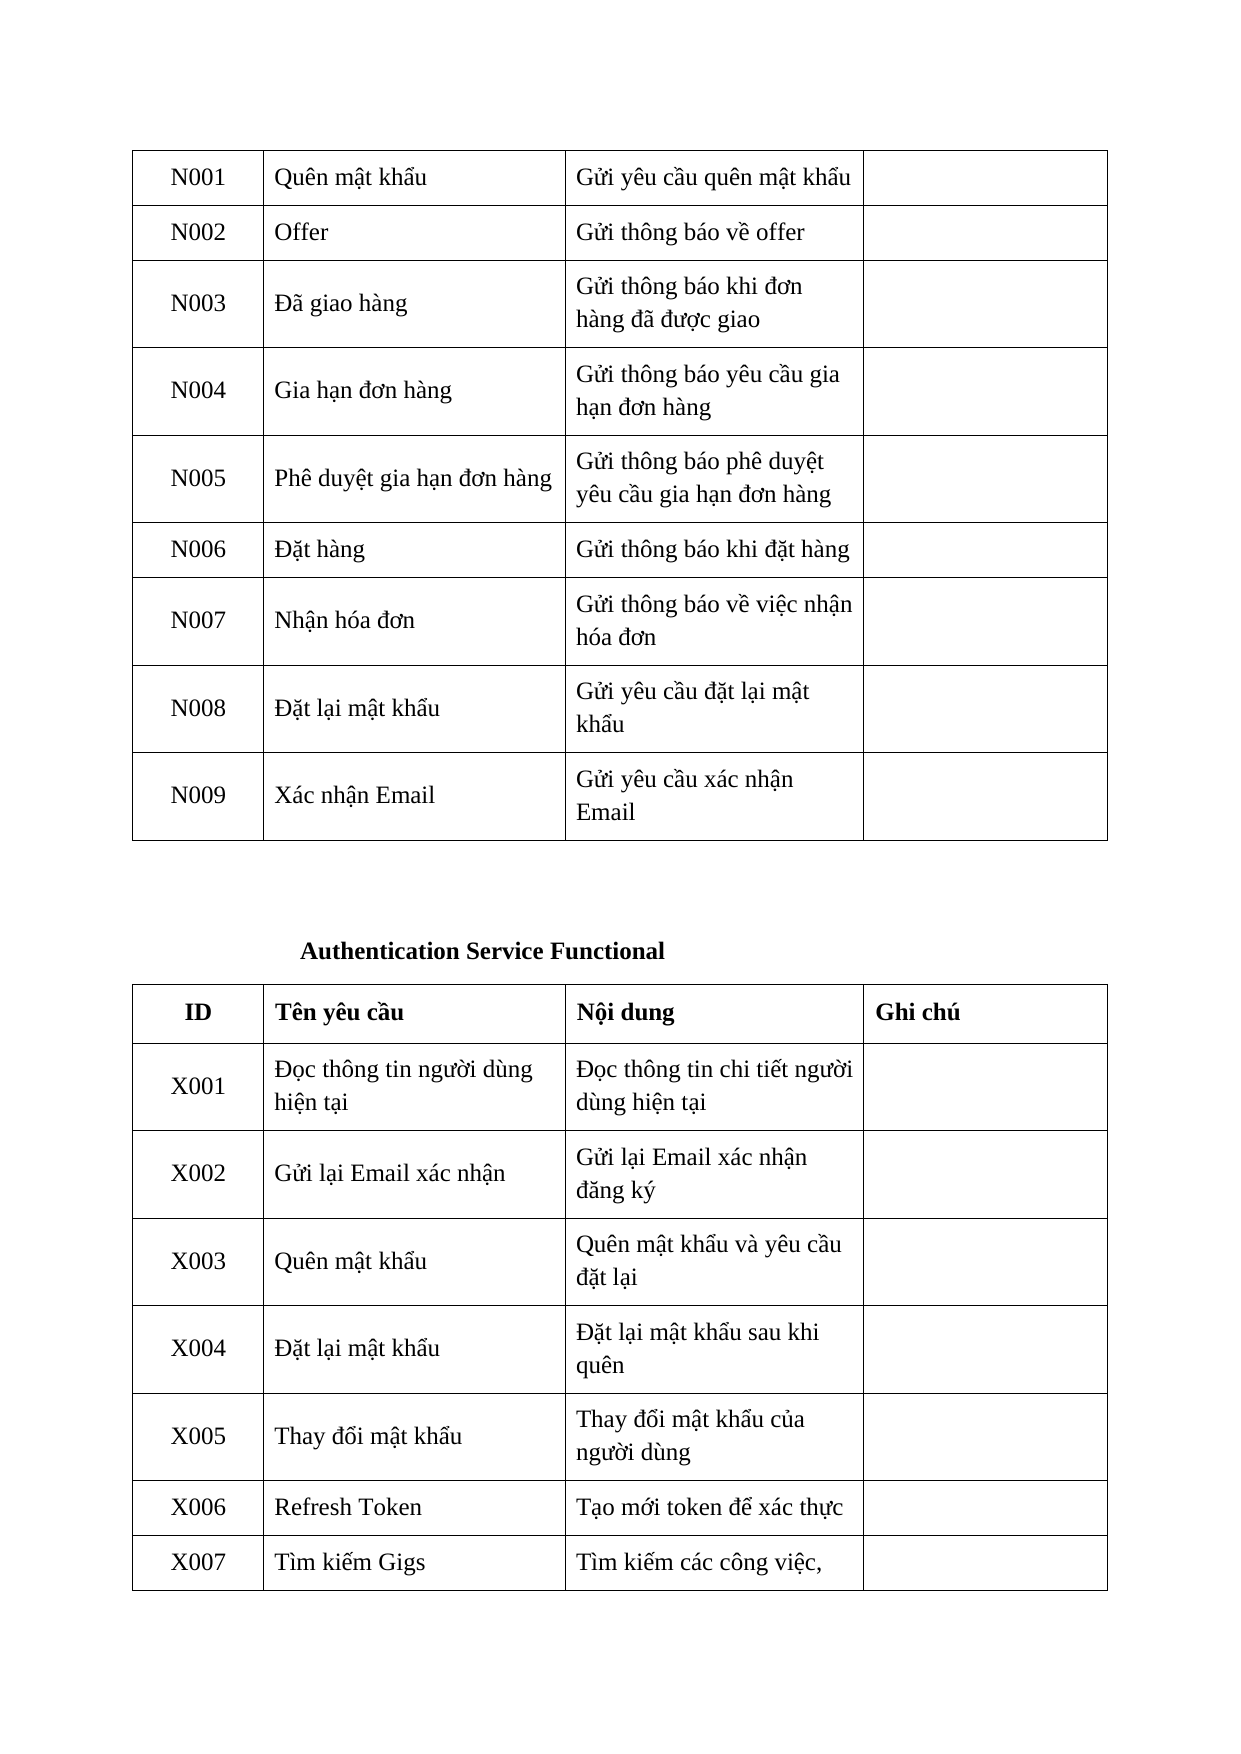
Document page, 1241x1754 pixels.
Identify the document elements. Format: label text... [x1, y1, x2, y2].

table_cell [864, 578, 1107, 665]
title Authentication Service Functional [225, 936, 1090, 965]
table_cell N007 [133, 578, 263, 665]
table_cell [864, 666, 1107, 752]
table_header Nội dung [566, 985, 863, 1043]
table_cell Gửi lại Email xác nhận đăng ký [566, 1131, 863, 1218]
table_cell Gửi yêu cầu xác nhận Email [566, 753, 863, 840]
table_cell Gửi thông báo khi đơn hàng đã được giao [566, 261, 863, 347]
table_cell Gửi thông báo về việc nhận hóa đơn [566, 578, 863, 665]
table_cell Phê duyệt gia hạn đơn hàng [264, 436, 565, 522]
table_cell Gửi thông báo khi đặt hàng [566, 523, 863, 577]
table_cell Nhận hóa đơn [264, 578, 565, 665]
table_cell N003 [133, 261, 263, 347]
table_cell [864, 1044, 1107, 1130]
table_cell Đã giao hàng [264, 261, 565, 347]
table_cell Quên mật khẩu và yêu cầu đặt lại [566, 1219, 863, 1305]
table_cell Xác nhận Email [264, 753, 565, 840]
table_cell Quên mật khẩu [264, 1219, 565, 1305]
table_cell Gửi thông báo yêu cầu gia hạn đơn hàng [566, 348, 863, 435]
table_cell Đọc thông tin người dùng hiện tại [264, 1044, 565, 1130]
table_cell Offer [264, 206, 565, 260]
table_cell Đặt hàng [264, 523, 565, 577]
table_cell X002 [133, 1131, 263, 1218]
table_cell X003 [133, 1219, 263, 1305]
table_cell [864, 261, 1107, 347]
table_cell [864, 206, 1107, 260]
table_cell Gửi thông báo phê duyệt yêu cầu gia hạn đơn hàng [566, 436, 863, 522]
table_cell [864, 1306, 1107, 1393]
table_cell [864, 1219, 1107, 1305]
table_cell N004 [133, 348, 263, 435]
table_cell Đặt lại mật khẩu [264, 1306, 565, 1393]
table_cell N002 [133, 206, 263, 260]
table_cell N001 [133, 151, 263, 205]
table_cell Tạo mới token để xác thực [566, 1481, 863, 1535]
table_cell Thay đổi mật khẩu của người dùng [566, 1394, 863, 1480]
table_header ID [133, 985, 263, 1043]
table_cell X001 [133, 1044, 263, 1130]
table_cell [864, 753, 1107, 840]
table_cell [864, 151, 1107, 205]
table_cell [566, 1536, 863, 1590]
table_cell X005 [133, 1394, 263, 1480]
table_cell Tìm kiếm Gigs [264, 1536, 565, 1590]
table_cell X007 [133, 1536, 263, 1590]
table_cell Thay đổi mật khẩu [264, 1394, 565, 1480]
table_header Ghi chú [864, 985, 1107, 1043]
table_cell Gửi yêu cầu đặt lại mật khẩu [566, 666, 863, 752]
table_cell N005 [133, 436, 263, 522]
table_header Tên yêu cầu [264, 985, 565, 1043]
table_cell [864, 348, 1107, 435]
table_cell Đặt lại mật khẩu [264, 666, 565, 752]
table_cell [864, 1131, 1107, 1218]
table_cell Refresh Token [264, 1481, 565, 1535]
table_cell Đọc thông tin chi tiết người dùng hiện tại [566, 1044, 863, 1130]
table_cell [864, 523, 1107, 577]
table_cell N006 [133, 523, 263, 577]
table_cell Gửi thông báo về offer [566, 206, 863, 260]
table_cell [864, 1481, 1107, 1535]
table_cell X004 [133, 1306, 263, 1393]
table_cell Đặt lại mật khẩu sau khi quên [566, 1306, 863, 1393]
table_cell [864, 1536, 1107, 1590]
table_cell Gửi yêu cầu quên mật khẩu [566, 151, 863, 205]
table_cell N008 [133, 666, 263, 752]
table_cell [864, 436, 1107, 522]
table_cell Quên mật khẩu [264, 151, 565, 205]
table_cell N009 [133, 753, 263, 840]
table_cell [864, 1394, 1107, 1480]
table_cell X006 [133, 1481, 263, 1535]
table_cell Gửi lại Email xác nhận [264, 1131, 565, 1218]
table_cell Gia hạn đơn hàng [264, 348, 565, 435]
